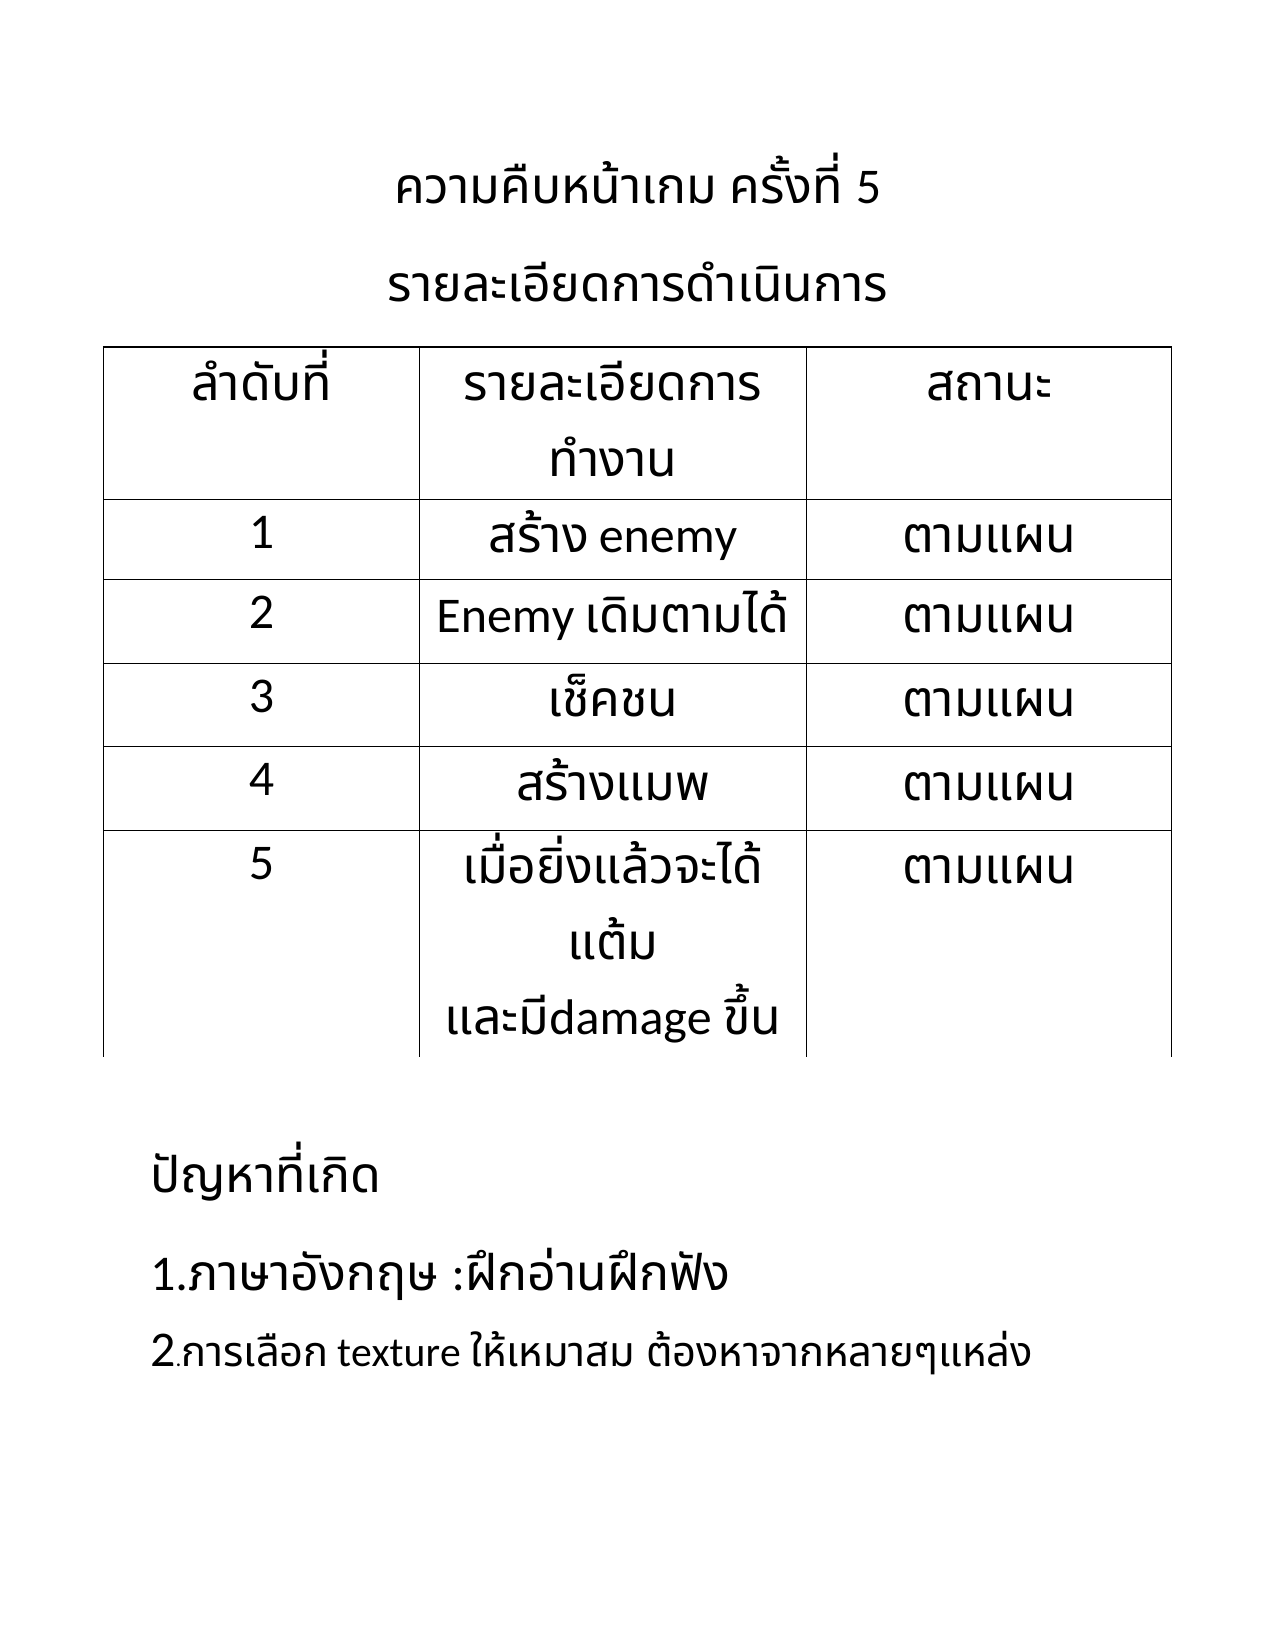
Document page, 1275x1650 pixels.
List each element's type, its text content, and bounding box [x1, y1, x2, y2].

table_cell ตามแผน [807, 500, 1171, 579]
table_cell ตามแผน [807, 580, 1171, 662]
table_cell ตามแผน [807, 664, 1171, 746]
table_cell เช็คชน [420, 664, 806, 746]
table_cell ตามแผน [807, 831, 1171, 1057]
table_cell 5 [104, 831, 419, 1057]
table_cell เมื่อยิ่งแล้วจะได้แต้ม และมีdamage ขึ้น [420, 831, 806, 1057]
table_cell Enemyเดิมตามได้ [420, 580, 806, 662]
table_cell 2 [104, 580, 419, 662]
table_cell สร้างenemy [420, 500, 806, 579]
text ปัญหาที่เกิด [150, 1139, 1125, 1215]
table_cell 1 [104, 500, 419, 579]
table_cell สร้างแมพ [420, 747, 806, 829]
table_header ลำดับที่ [104, 348, 419, 498]
text ความคืบหน้าเกม ครั้งที่ 5 [150, 150, 1125, 226]
table_cell 4 [104, 747, 419, 829]
table_header รายละเอียดการทำงาน [420, 348, 806, 498]
table_cell ตามแผน [807, 747, 1171, 829]
text 1.ภาษาอังกฤษ :ฝึกอ่านฝึกฟัง 2.การเลือกtexture ให้เหมาสม ต้องหาจากหลายๆแหล่ง [150, 1238, 1125, 1386]
table_header สถานะ [807, 348, 1171, 498]
text รายละเอียดการดำเนินการ [150, 248, 1125, 324]
table_cell 3 [104, 664, 419, 746]
